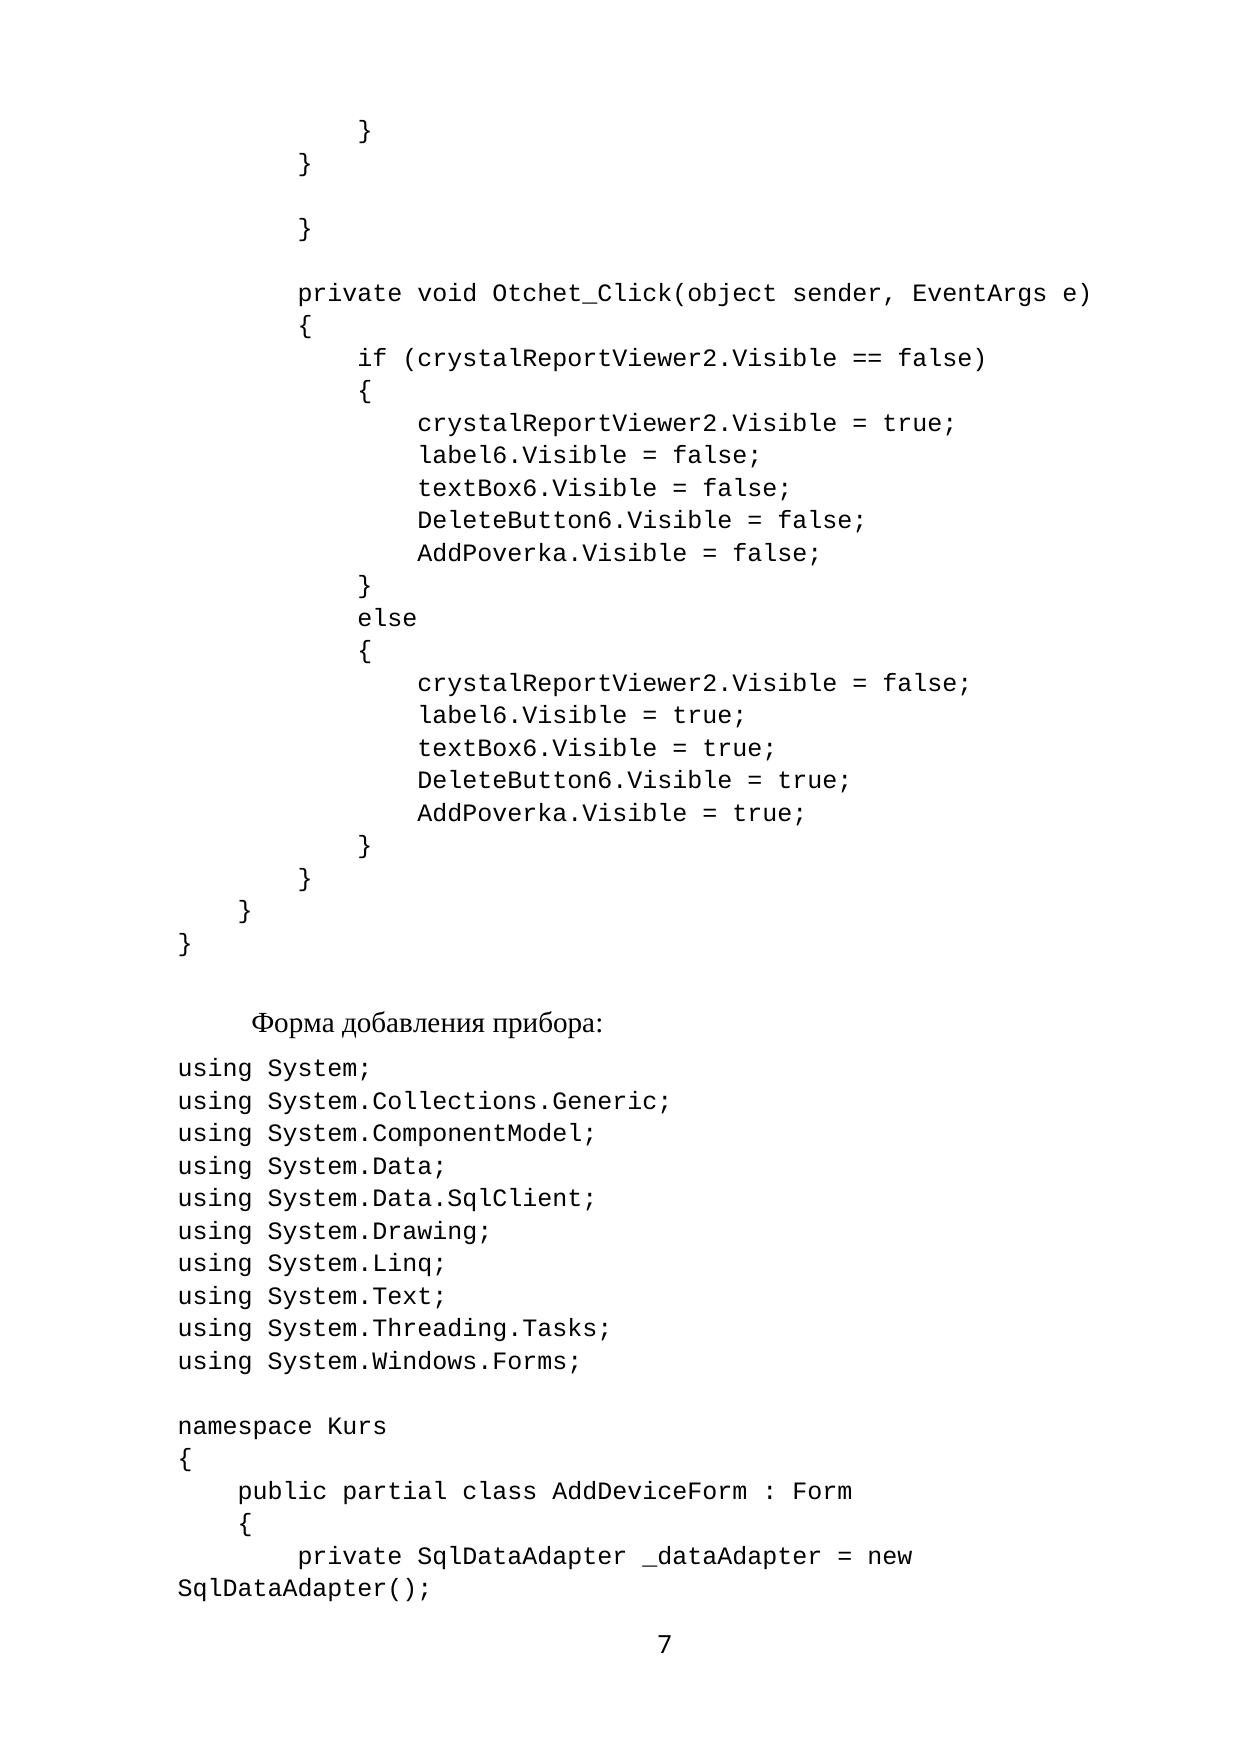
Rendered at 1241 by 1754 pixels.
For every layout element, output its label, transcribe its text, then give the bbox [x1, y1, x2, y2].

text label6.Visible = false; [177, 443, 1152, 471]
text label6.Visible = true; [177, 703, 1152, 731]
text textBox6.Visible = true; [177, 736, 1152, 764]
text if (crystalReportViewer2.Visible == false) [177, 346, 1152, 374]
text textBox6.Visible = false; [177, 476, 1152, 504]
text else [177, 606, 1152, 634]
text } [177, 898, 1152, 926]
text public partial class AddDeviceForm : Form [177, 1478, 1152, 1507]
text using System.Data.SqlClient; [177, 1186, 1152, 1214]
text DeleteButton6.Visible = true; [177, 768, 1152, 796]
text using System; [177, 1056, 1152, 1084]
text Форма добавления прибора: [177, 1006, 1152, 1039]
text crystalReportViewer2.Visible = false; [177, 671, 1152, 699]
text { [177, 1446, 1152, 1474]
text using System.Linq; [177, 1251, 1152, 1279]
text } [177, 216, 1152, 244]
text DeleteButton6.Visible = false; [177, 508, 1152, 536]
text AddPoverka.Visible = true; [177, 801, 1152, 829]
text private SqlDataAdapter _dataAdapter = new SqlDataAdapter(); [177, 1543, 1152, 1604]
text } [177, 151, 1152, 179]
text namespace Kurs [177, 1413, 1152, 1442]
text using System.Windows.Forms; [177, 1348, 1152, 1377]
text using System.Collections.Generic; [177, 1088, 1152, 1117]
text using System.Drawing; [177, 1218, 1152, 1247]
text private void Otchet_Click(object sender, EventArgs e) [177, 281, 1152, 309]
text } [177, 931, 1152, 959]
text } [177, 833, 1152, 861]
text { [177, 313, 1152, 341]
text { [177, 378, 1152, 406]
text using System.Threading.Tasks; [177, 1316, 1152, 1344]
text } [177, 118, 1152, 146]
text } [177, 866, 1152, 894]
text { [177, 1511, 1152, 1539]
text using System.ComponentModel; [177, 1121, 1152, 1149]
text using System.Text; [177, 1283, 1152, 1312]
text } [177, 573, 1152, 601]
text AddPoverka.Visible = false; [177, 541, 1152, 569]
text using System.Data; [177, 1153, 1152, 1182]
text { [177, 638, 1152, 666]
text crystalReportViewer2.Visible = true; [177, 411, 1152, 439]
